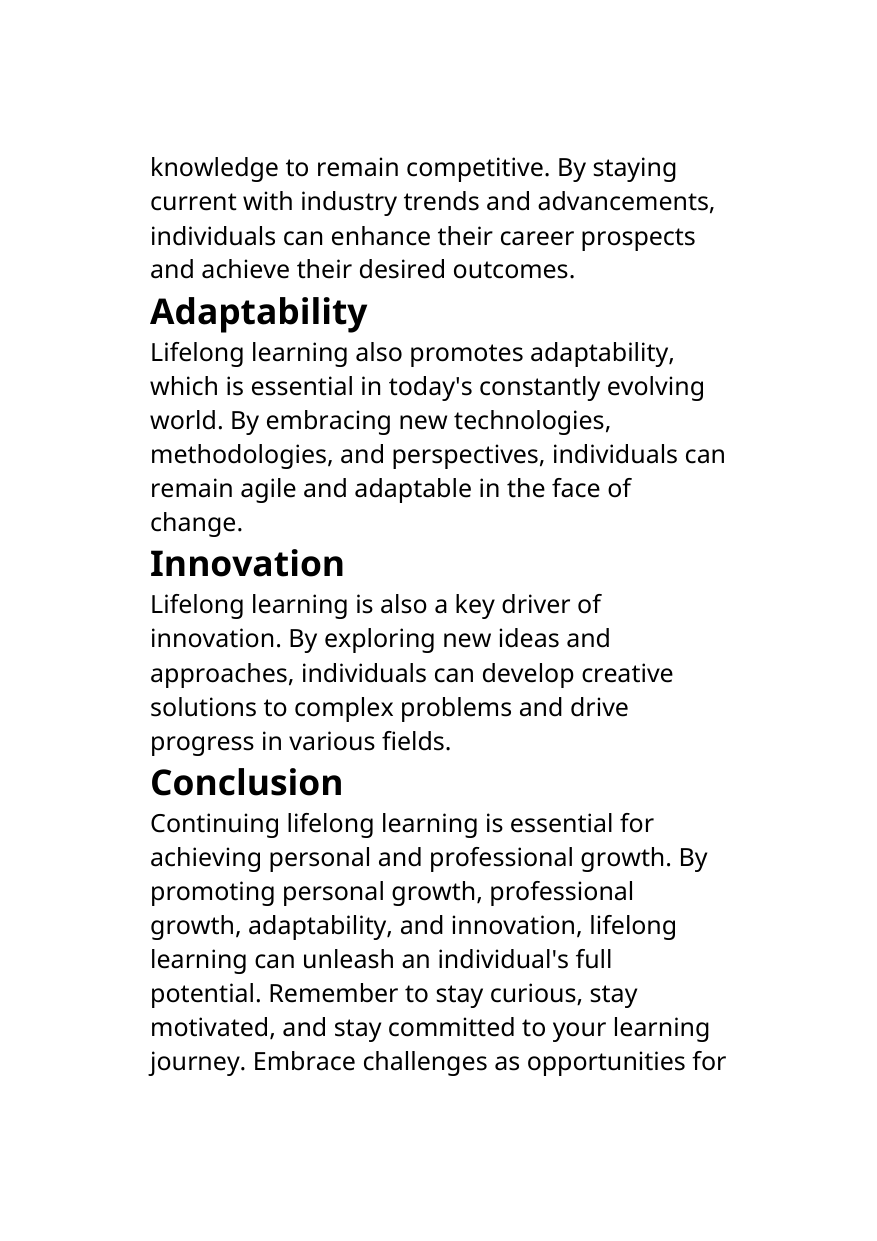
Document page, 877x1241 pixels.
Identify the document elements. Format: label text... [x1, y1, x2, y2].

subtitle Conclusion [150, 757, 727, 806]
subtitle Adaptability [150, 286, 727, 334]
text Lifelong learning is also a key driver of innovation. By exploring new ideas and approaches, individuals can develop creative solutions to complex problems and drive progress in various fields. [150, 587, 727, 757]
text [150, 806, 727, 1078]
subtitle Innovation [150, 539, 727, 587]
text Lifelong learning also promotes adaptability, which is essential in today's constantly evolving world. By embracing new technologies, methodologies, and perspectives, individuals can remain agile and adaptable in the face of change. [150, 334, 727, 539]
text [150, 150, 727, 286]
